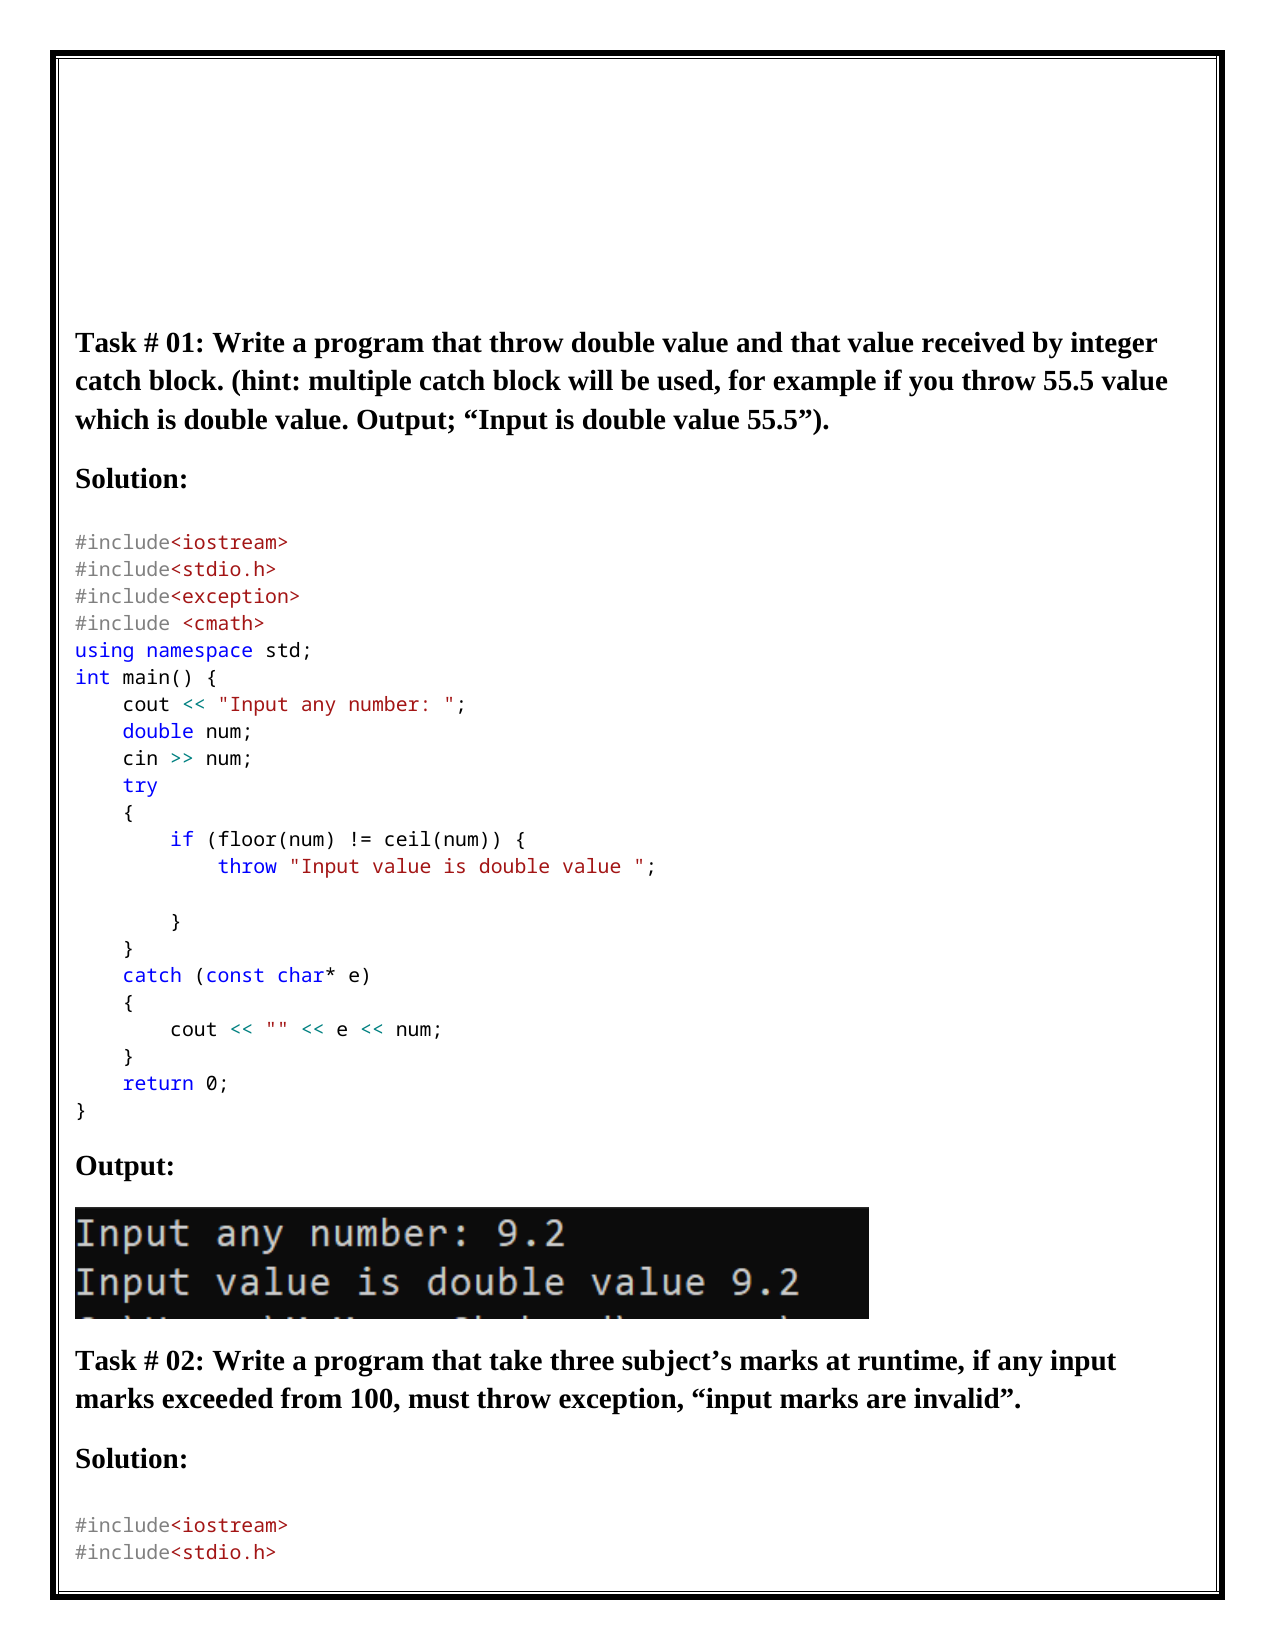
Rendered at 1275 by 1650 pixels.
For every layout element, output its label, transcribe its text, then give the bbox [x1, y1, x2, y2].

text #include <cmath> [75, 609, 1200, 636]
text #include<stdio.h> [75, 555, 1200, 582]
text cin >> num; [75, 744, 1200, 771]
text Solution: [75, 1441, 1200, 1507]
text cout << "" << e << num; [75, 1015, 1200, 1042]
text try [75, 771, 1200, 798]
text Solution: [75, 461, 1200, 495]
text Task # 01: Write a program that throw double value and that value received by integer catch block. (hint: multiple catch block will be used, for example if you throw 55.5 value which is double value. Output; “Input is double value 55.5”). [75, 325, 1200, 436]
text } [75, 934, 1200, 961]
text throw "Input value is double value "; [75, 852, 1200, 879]
text cout << "Input any number: "; [75, 690, 1200, 717]
text } [75, 1042, 1200, 1069]
text catch (const char* e) [75, 961, 1200, 988]
text { [75, 798, 1200, 825]
text { [75, 988, 1200, 1015]
text Task # 02: Write a program that take three subject’s marks at runtime, if any input marks exceeded from 100, must throw exception, “input marks are invalid”. [75, 1343, 1200, 1415]
text #include<exception> [75, 582, 1200, 609]
text #include<iostream> [75, 528, 1200, 555]
text using namespace std; [75, 636, 1200, 663]
text return 0; [75, 1069, 1200, 1096]
text } [75, 1096, 1200, 1123]
text int main() { [75, 663, 1200, 690]
text #include<stdio.h> [75, 1538, 1200, 1565]
text double num; [75, 717, 1200, 744]
text Output: [75, 1148, 1200, 1181]
text } [75, 907, 1200, 934]
text #include<iostream> [75, 1511, 1200, 1538]
text if (floor(num) != ceil(num)) { [75, 825, 1200, 852]
picture [75, 1207, 869, 1319]
